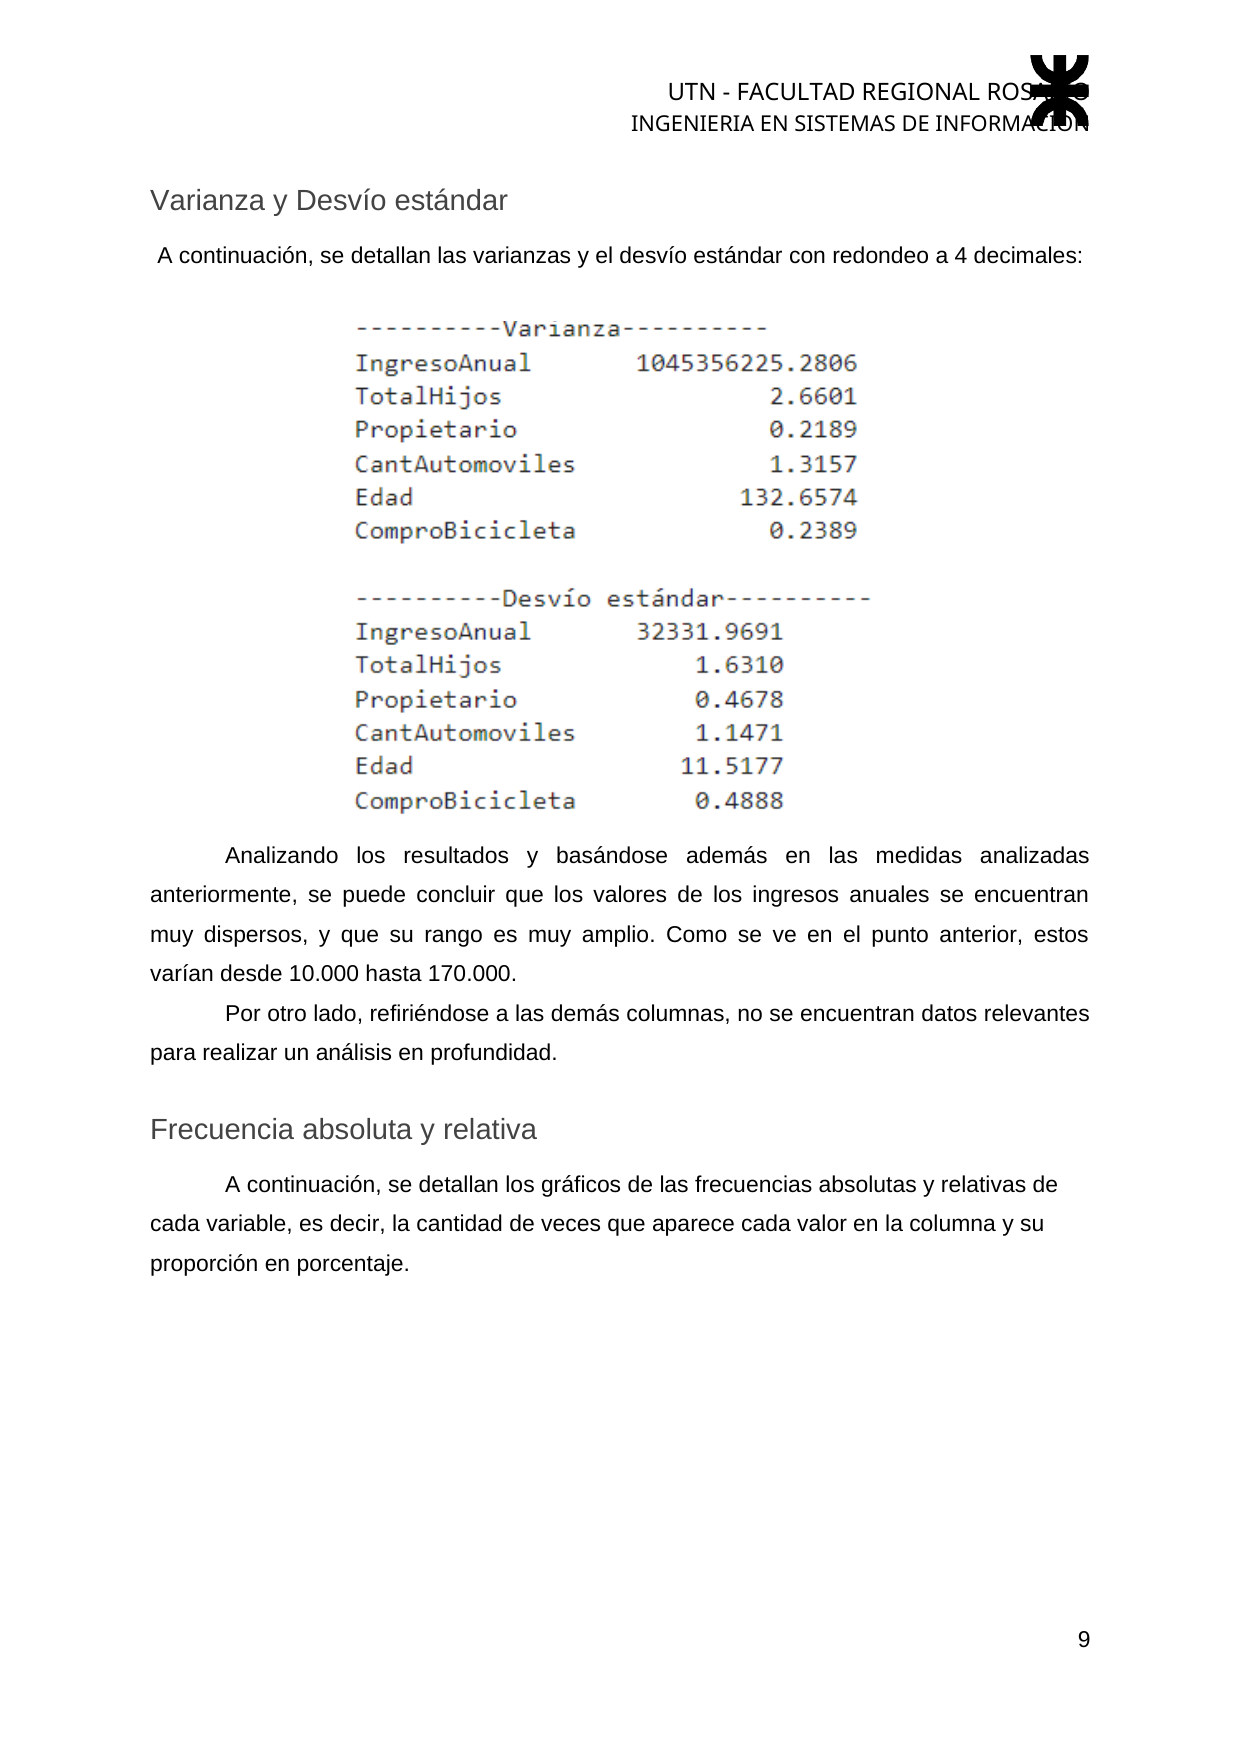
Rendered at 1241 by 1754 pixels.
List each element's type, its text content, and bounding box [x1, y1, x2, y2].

picture [345, 321, 895, 829]
subtitle Frecuencia absoluta y relativa [150, 1112, 1090, 1146]
text A continuación, se detallan los gráficos de las frecuencias absolutas y relativas de cada variable, es decir, la cantidad de veces que aparece cada valor en la columna y su proporción en porcentaje. [150, 1171, 1090, 1276]
picture [1059, 117, 1070, 126]
picture [1030, 55, 1089, 126]
subtitle Varianza y Desvío estándar [150, 183, 1090, 217]
text A continuación, se detallan las varianzas y el desvío estándar con redondeo a 4 decimales: [150, 242, 1090, 268]
text Por otro lado, refiriéndose a las demás columnas, no se encuentran datos relevantes para realizar un análisis en profundidad. [150, 1000, 1090, 1066]
text Analizando los resultados y basándose además en las medidas analizadas anteriormente, se puede concluir que los valores de los ingresos anuales se encuentran muy dispersos, y que su rango es muy amplio. Como se ve en el punto anterior, estos varían desde 10.000 hasta 170.000. [150, 842, 1090, 987]
